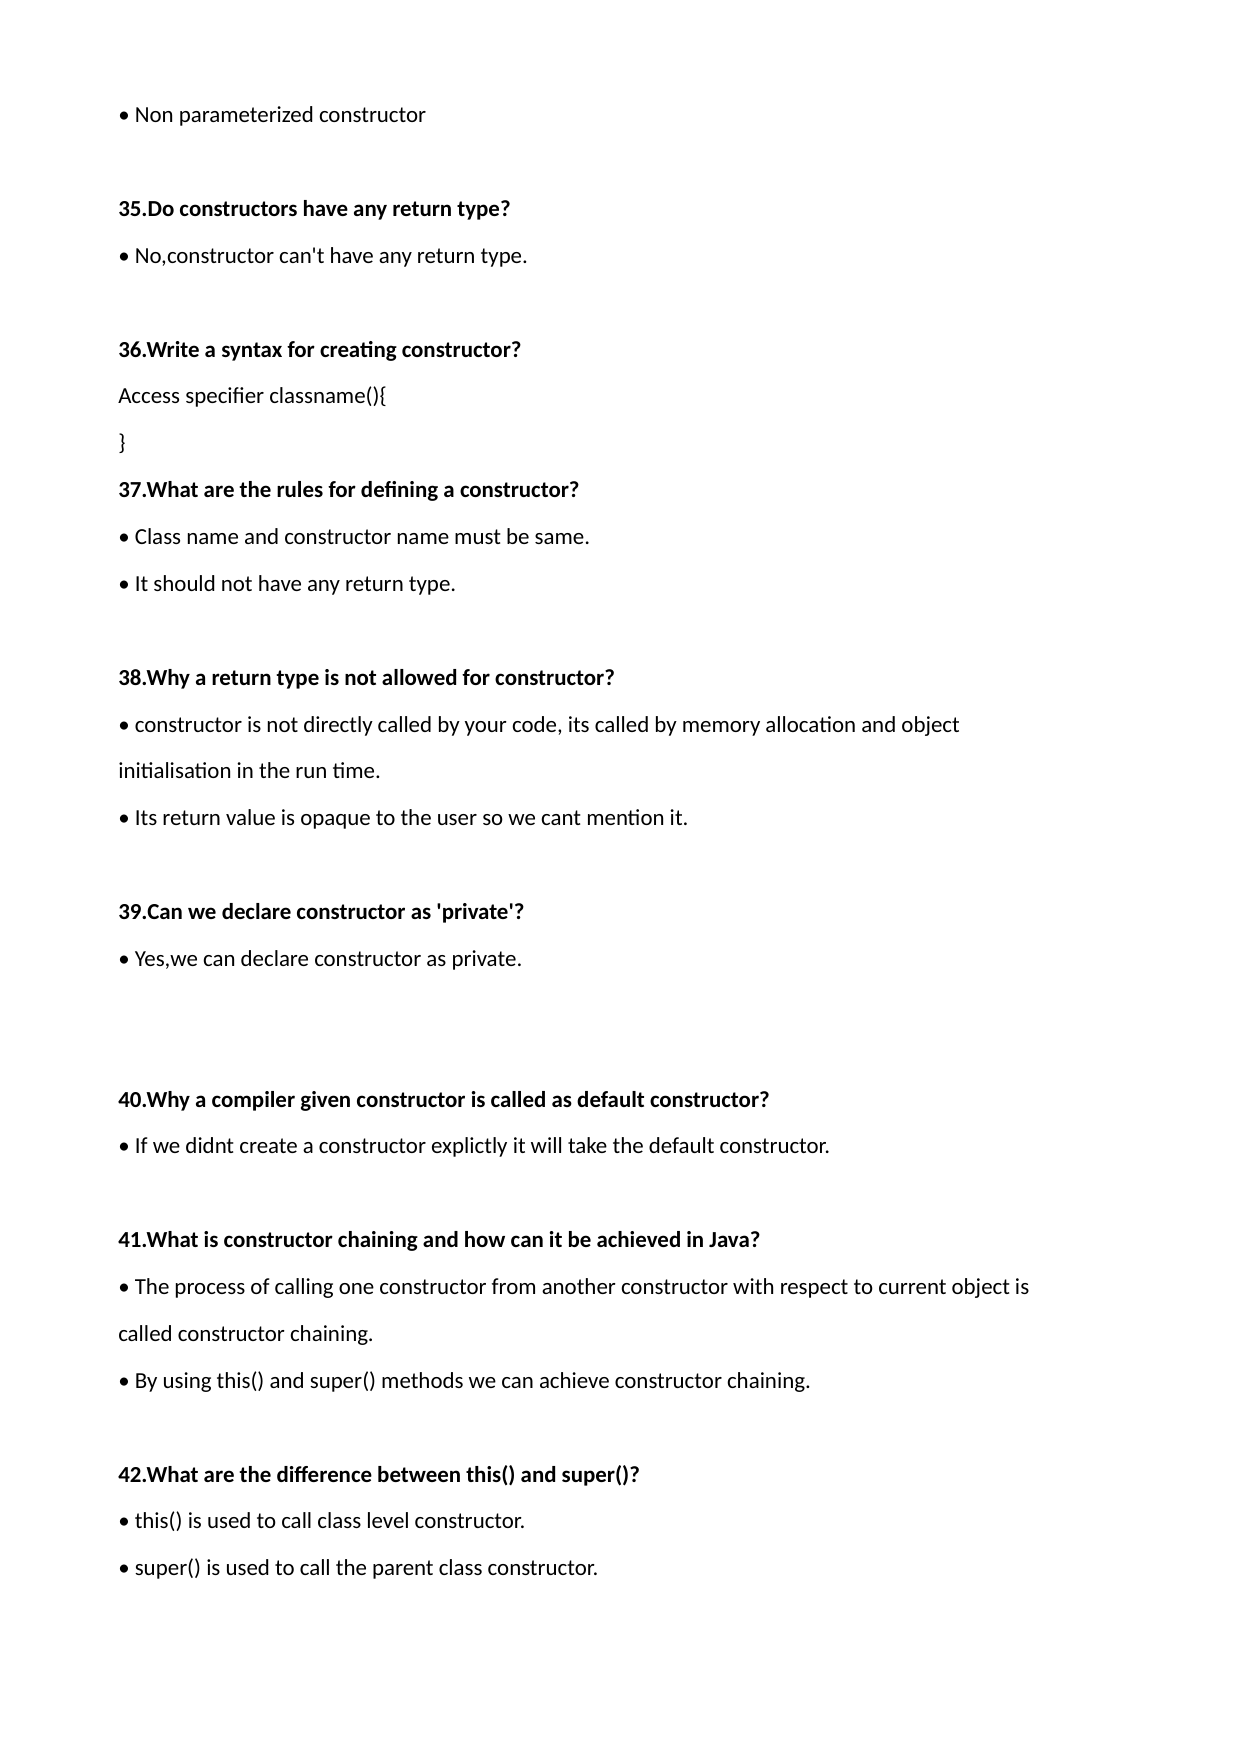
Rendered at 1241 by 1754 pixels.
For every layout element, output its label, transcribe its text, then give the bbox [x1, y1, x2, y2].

text 39.Can we declare constructor as 'private'? [118, 897, 1122, 925]
text 41.What is constructor chaining and how can it be achieved in Java? [118, 1225, 1122, 1253]
text 36.Write a syntax for creating constructor? [118, 335, 1122, 363]
text • Its return value is opaque to the user so we cant mention it. [118, 803, 1122, 832]
text • No,constructor can't have any return type. [118, 241, 1122, 269]
text 40.Why a compiler given constructor is called as default constructor? [118, 1085, 1122, 1113]
text 42.What are the difference between this() and super()? [118, 1460, 1122, 1488]
text • Class name and constructor name must be same. [118, 522, 1122, 550]
text • It should not have any return type. [118, 569, 1122, 597]
text 35.Do constructors have any return type? [118, 194, 1122, 222]
text 38.Why a return type is not allowed for constructor? [118, 663, 1122, 691]
text • this() is used to call class level constructor. [118, 1507, 1122, 1535]
text } [118, 428, 1122, 457]
text • If we didnt create a constructor explictly it will take the default constructor. [118, 1132, 1122, 1160]
text • Non parameterized constructor [118, 100, 1122, 128]
text called constructor chaining. [118, 1319, 1122, 1347]
text initialisation in the run time. [118, 757, 1122, 785]
text • The process of calling one constructor from another constructor with respect to current object is [118, 1272, 1122, 1300]
text Access specifier classname(){ [118, 382, 1122, 410]
text • Yes,we can declare constructor as private. [118, 944, 1122, 972]
text • constructor is not directly called by your code, its called by memory allocation and object [118, 710, 1122, 738]
text • super() is used to call the parent class constructor. [118, 1553, 1122, 1582]
text 37.What are the rules for defining a constructor? [118, 475, 1122, 503]
text • By using this() and super() methods we can achieve constructor chaining. [118, 1366, 1122, 1394]
